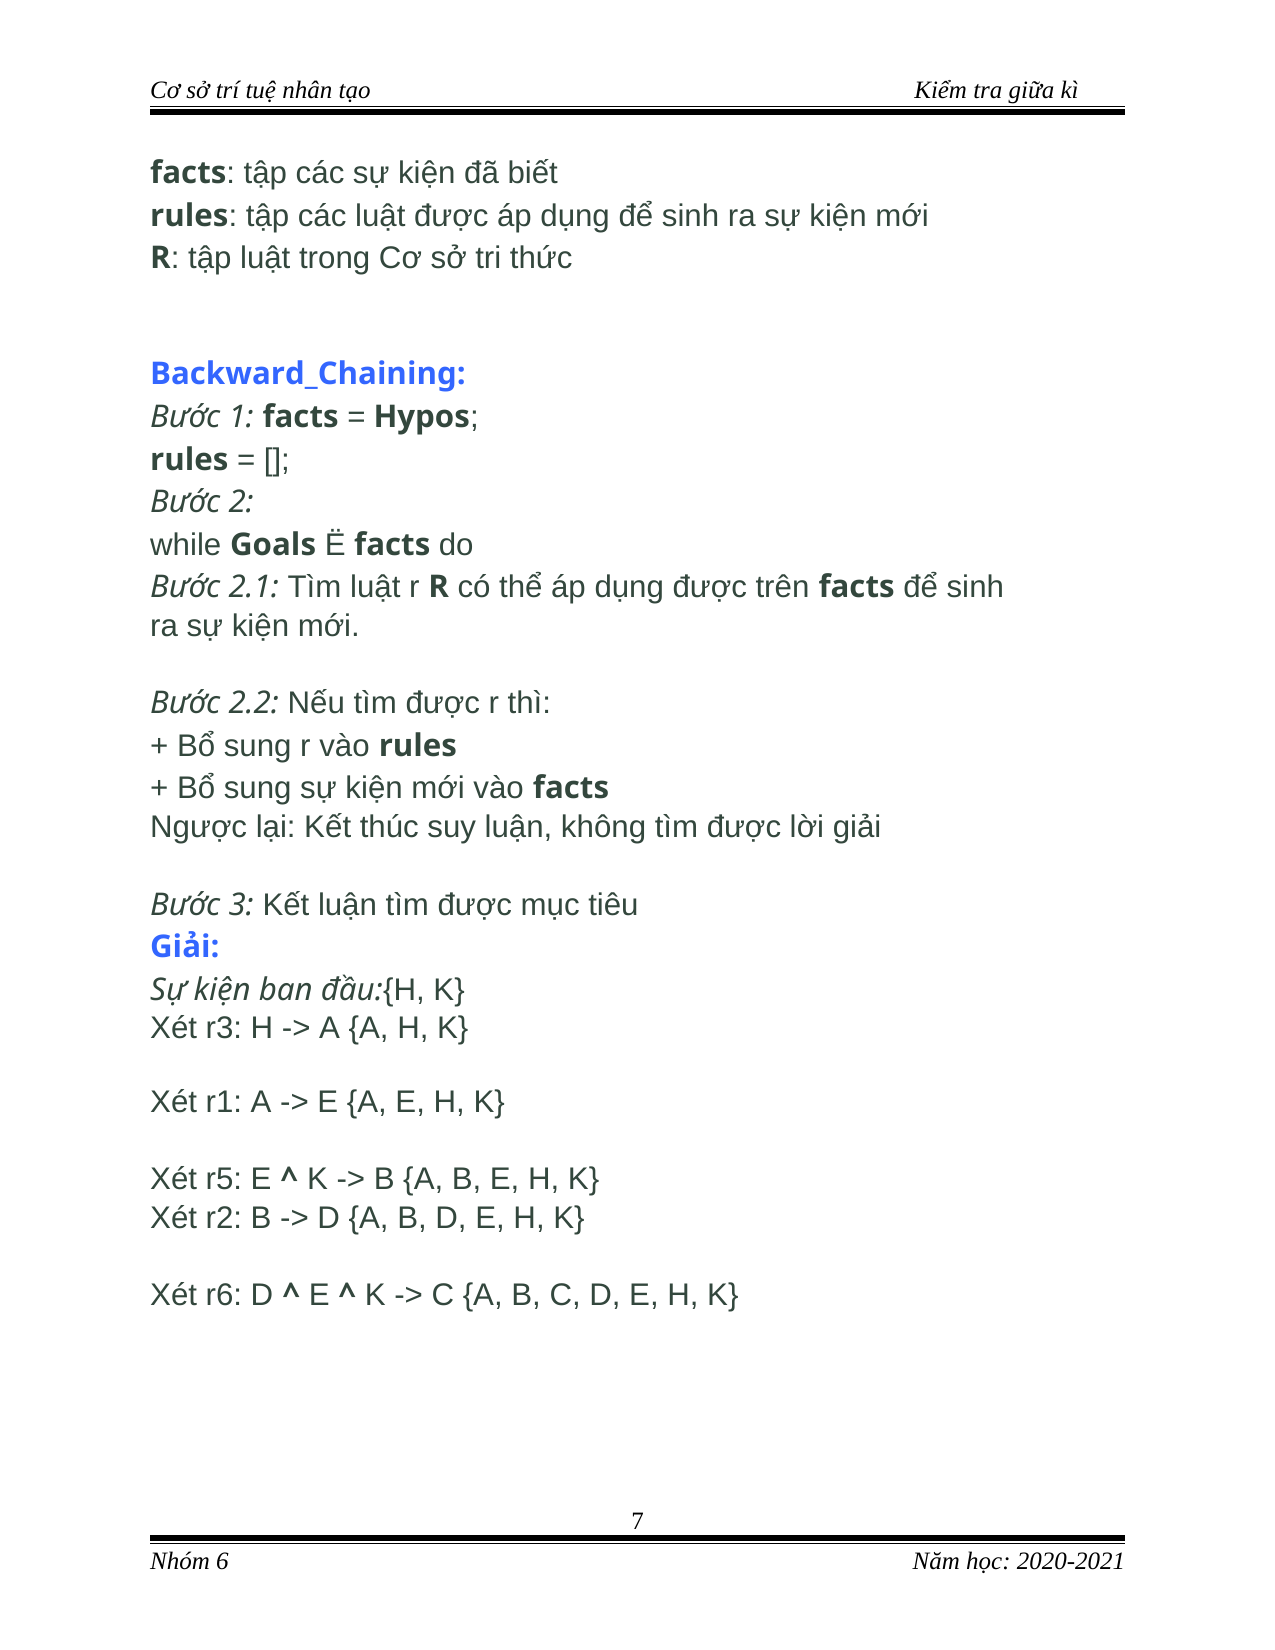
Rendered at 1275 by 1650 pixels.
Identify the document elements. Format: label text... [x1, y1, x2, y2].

text Sự kiện ban đầu:{H, K} [150, 967, 1125, 1009]
text Bước 2.2: Nếu tìm được r thì: [150, 680, 1125, 723]
text Xét r3: H -> A {A, H, K} [150, 1009, 1125, 1045]
text rules = []; [150, 436, 1125, 479]
text Bước 3: Kết luận tìm được mục tiêu [150, 882, 1125, 924]
text Bước 1: facts = Hypos; [150, 394, 1125, 436]
text ra sự kiện mới. [150, 607, 1125, 643]
text Bước 2: [150, 479, 1125, 522]
text Xét r5: E ^ K -> B {A, B, E, H, K} [150, 1156, 1125, 1199]
text + Bổ sung r vào rules [150, 723, 1125, 766]
text Xét r1: A -> E {A, E, H, K} [150, 1083, 1125, 1119]
text rules: tập các luật được áp dụng để sinh ra sự kiện mới [150, 193, 1125, 235]
text facts: tập các sự kiện đã biết [150, 150, 1125, 193]
text + Bổ sung sự kiện mới vào facts [150, 766, 1125, 808]
text Bước 2.1: Tìm luật r R có thể áp dụng được trên facts để sinh [150, 564, 1125, 607]
text Backward_Chaining: [150, 351, 1125, 394]
text Xét r6: D ^ E ^ K -> C {A, B, C, D, E, H, K} [150, 1272, 1125, 1315]
text Giải: [150, 924, 1125, 967]
text Xét r2: B -> D {A, B, D, E, H, K} [150, 1199, 1125, 1235]
text while Goals Ë facts do [150, 522, 1125, 564]
text R: tập luật trong Cơ sở tri thức [150, 235, 1125, 278]
text Ngược lại: Kết thúc suy luận, không tìm được lời giải [150, 808, 1125, 844]
